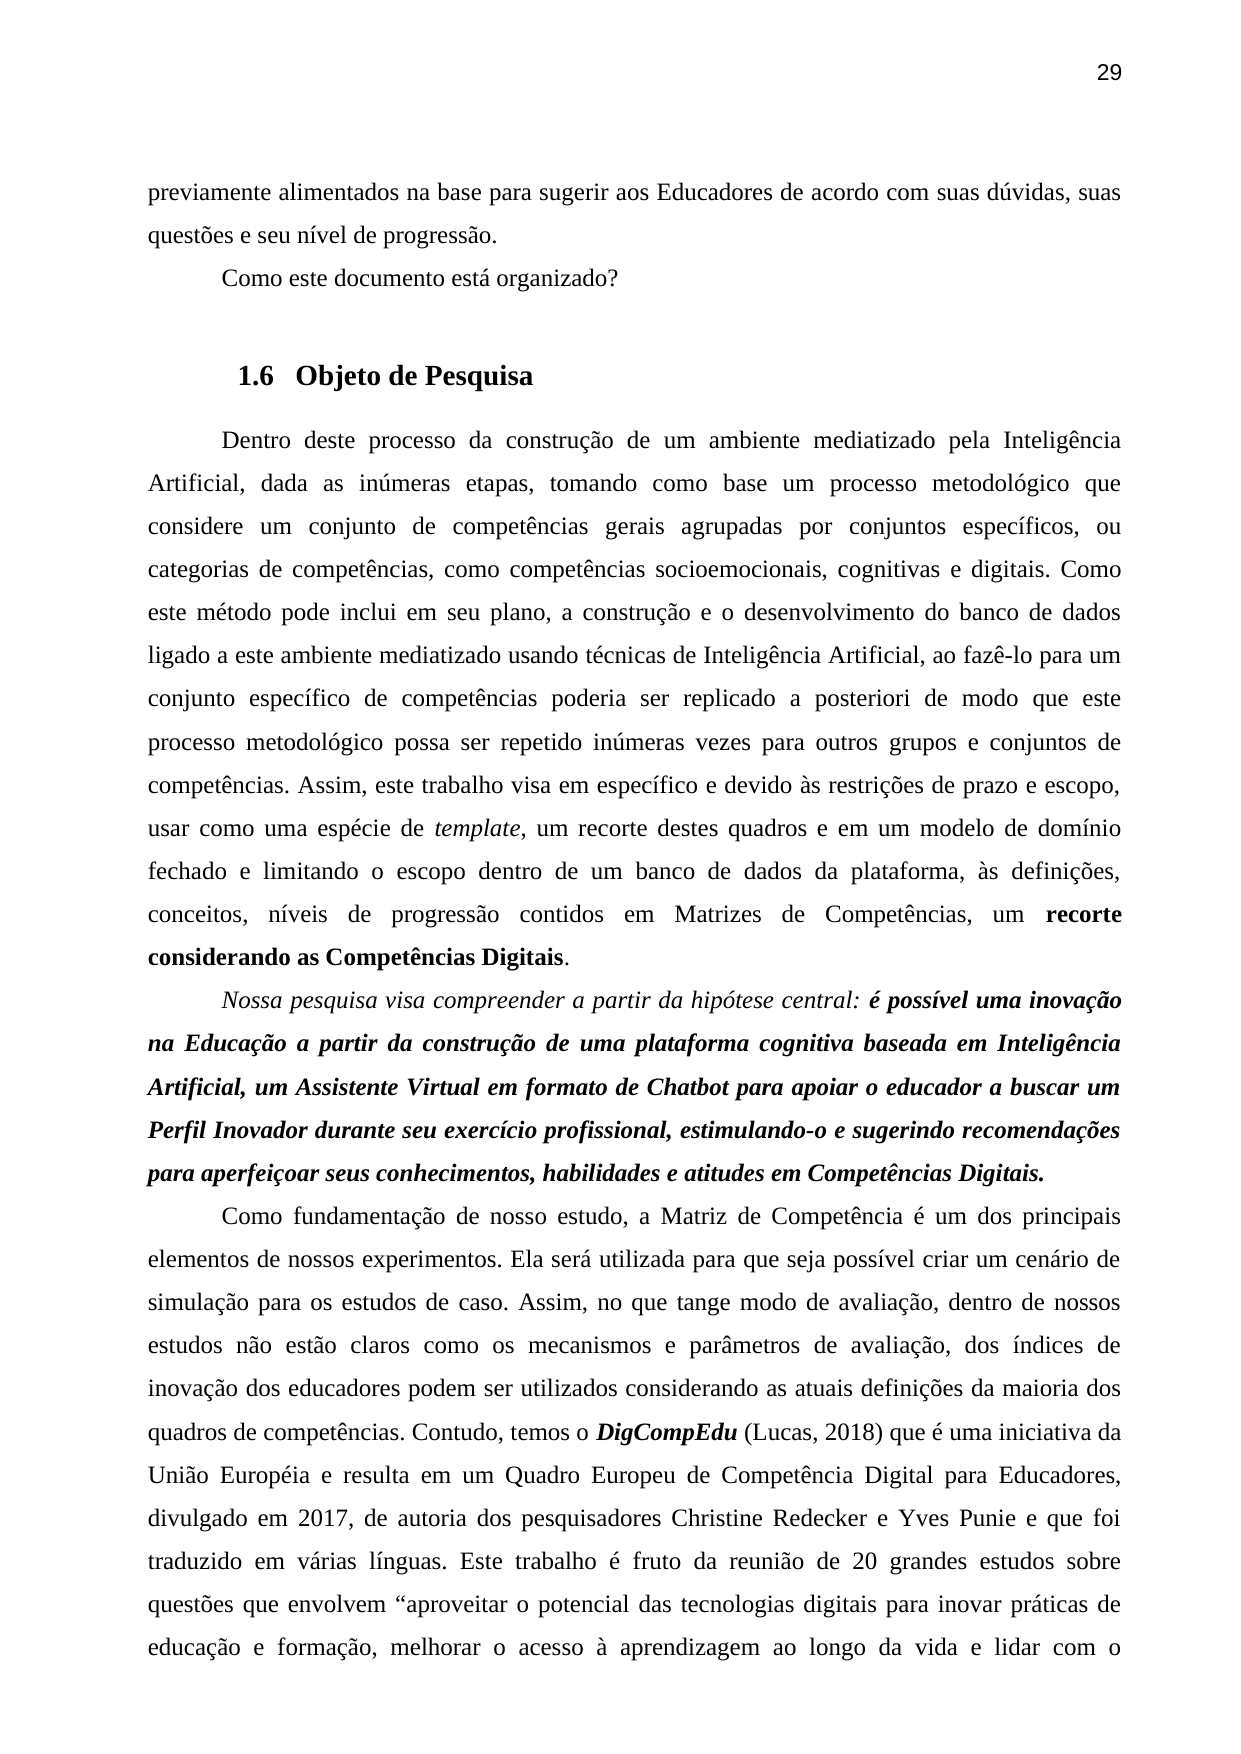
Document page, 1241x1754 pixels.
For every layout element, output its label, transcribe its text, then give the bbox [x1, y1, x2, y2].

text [148, 1201, 1122, 1661]
subtitle Objeto de Pesquisa [208, 358, 1122, 391]
text Nossa pesquisa visa compreender a partir da hipótese central: é possível uma inovação na Educação a partir da construção de uma plataforma cognitiva baseada em Inteligência Artificial, um Assistente Virtual em formato de Chatbot para apoiar o educador a buscar um Perfil Inovador durante seu exercício profissional, estimulando-o e sugerindo recomendações para aperfeiçoar seus conhecimentos, habilidades e atitudes em Competências Digitais. [148, 985, 1122, 1187]
text Como este documento está organizado? [148, 263, 1122, 292]
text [148, 177, 1122, 249]
text Dentro deste processo da construção de um ambiente mediatizado pela Inteligência Artificial, dada as inúmeras etapas, tomando como base um processo metodológico que considere um conjunto de competências gerais agrupadas por conjuntos específicos, ou categorias de competências, como competências socioemocionais, cognitivas e digitais. Como este método pode inclui em seu plano, a construção e o desenvolvimento do banco de dados ligado a este ambiente mediatizado usando técnicas de Inteligência Artificial, ao fazê-lo para um conjunto específico de competências poderia ser replicado a posteriori de modo que este processo metodológico possa ser repetido inúmeras vezes para outros grupos e conjuntos de competências. Assim, este trabalho visa em específico e devido às restrições de prazo e escopo, usar como uma espécie de template, um recorte destes quadros e em um modelo de domínio fechado e limitando o escopo dentro de um banco de dados da plataforma, às definições, conceitos, níveis de progressão contidos em Matrizes de Competências, um recorte considerando as Competências Digitais. [148, 425, 1122, 971]
